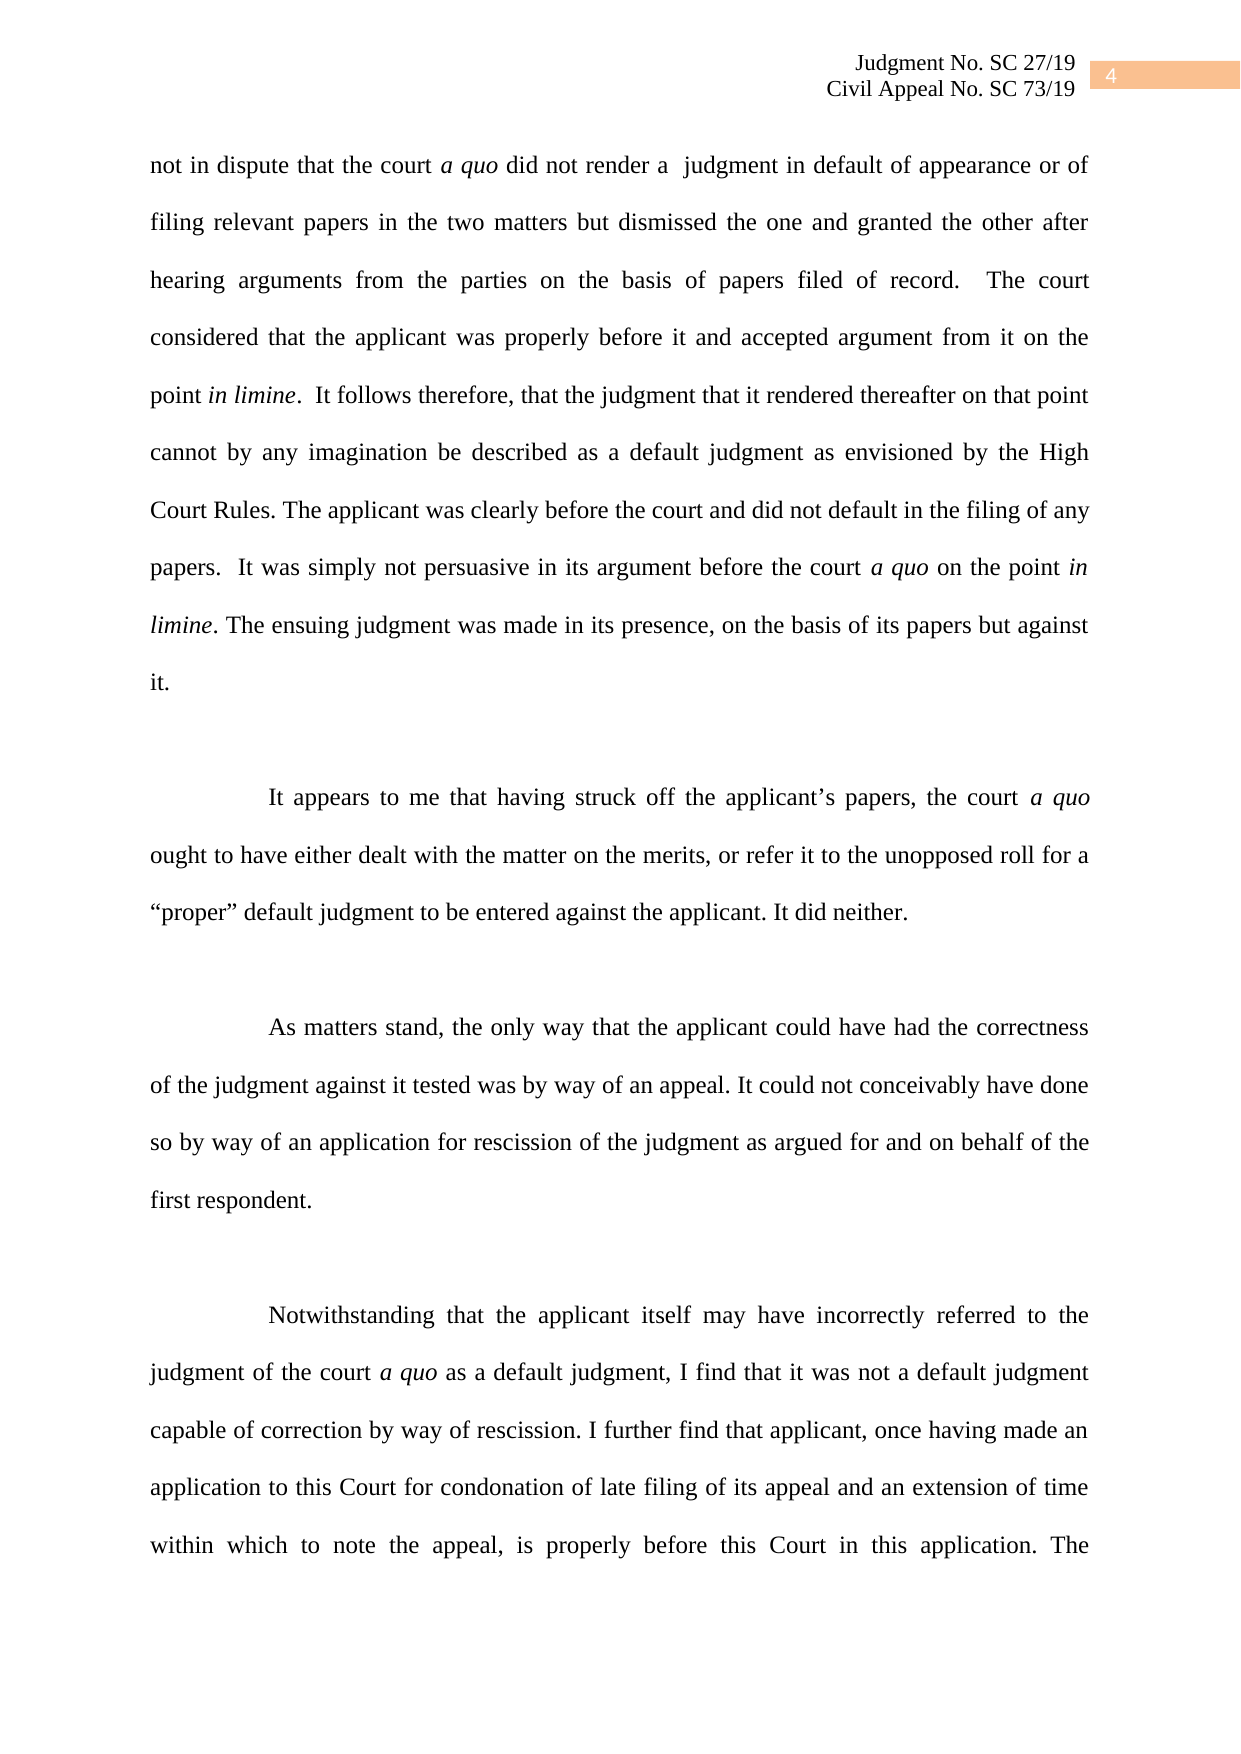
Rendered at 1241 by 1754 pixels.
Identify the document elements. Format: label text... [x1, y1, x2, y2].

text As matters stand, the only way that the applicant could have had the correctness of the judgment against it tested was by way of an appeal. It could not conceivably have done so by way of an application for rescission of the judgment as argued for and on behalf of the first respondent. [150, 1012, 1090, 1214]
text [150, 150, 1090, 696]
text It appears to me that having struck off the applicant’s papers, the court a quo ought to have either dealt with the matter on the merits, or refer it to the unopposed roll for a “proper” default judgment to be entered against the applicant. It did neither. [150, 782, 1090, 926]
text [150, 1300, 1090, 1559]
